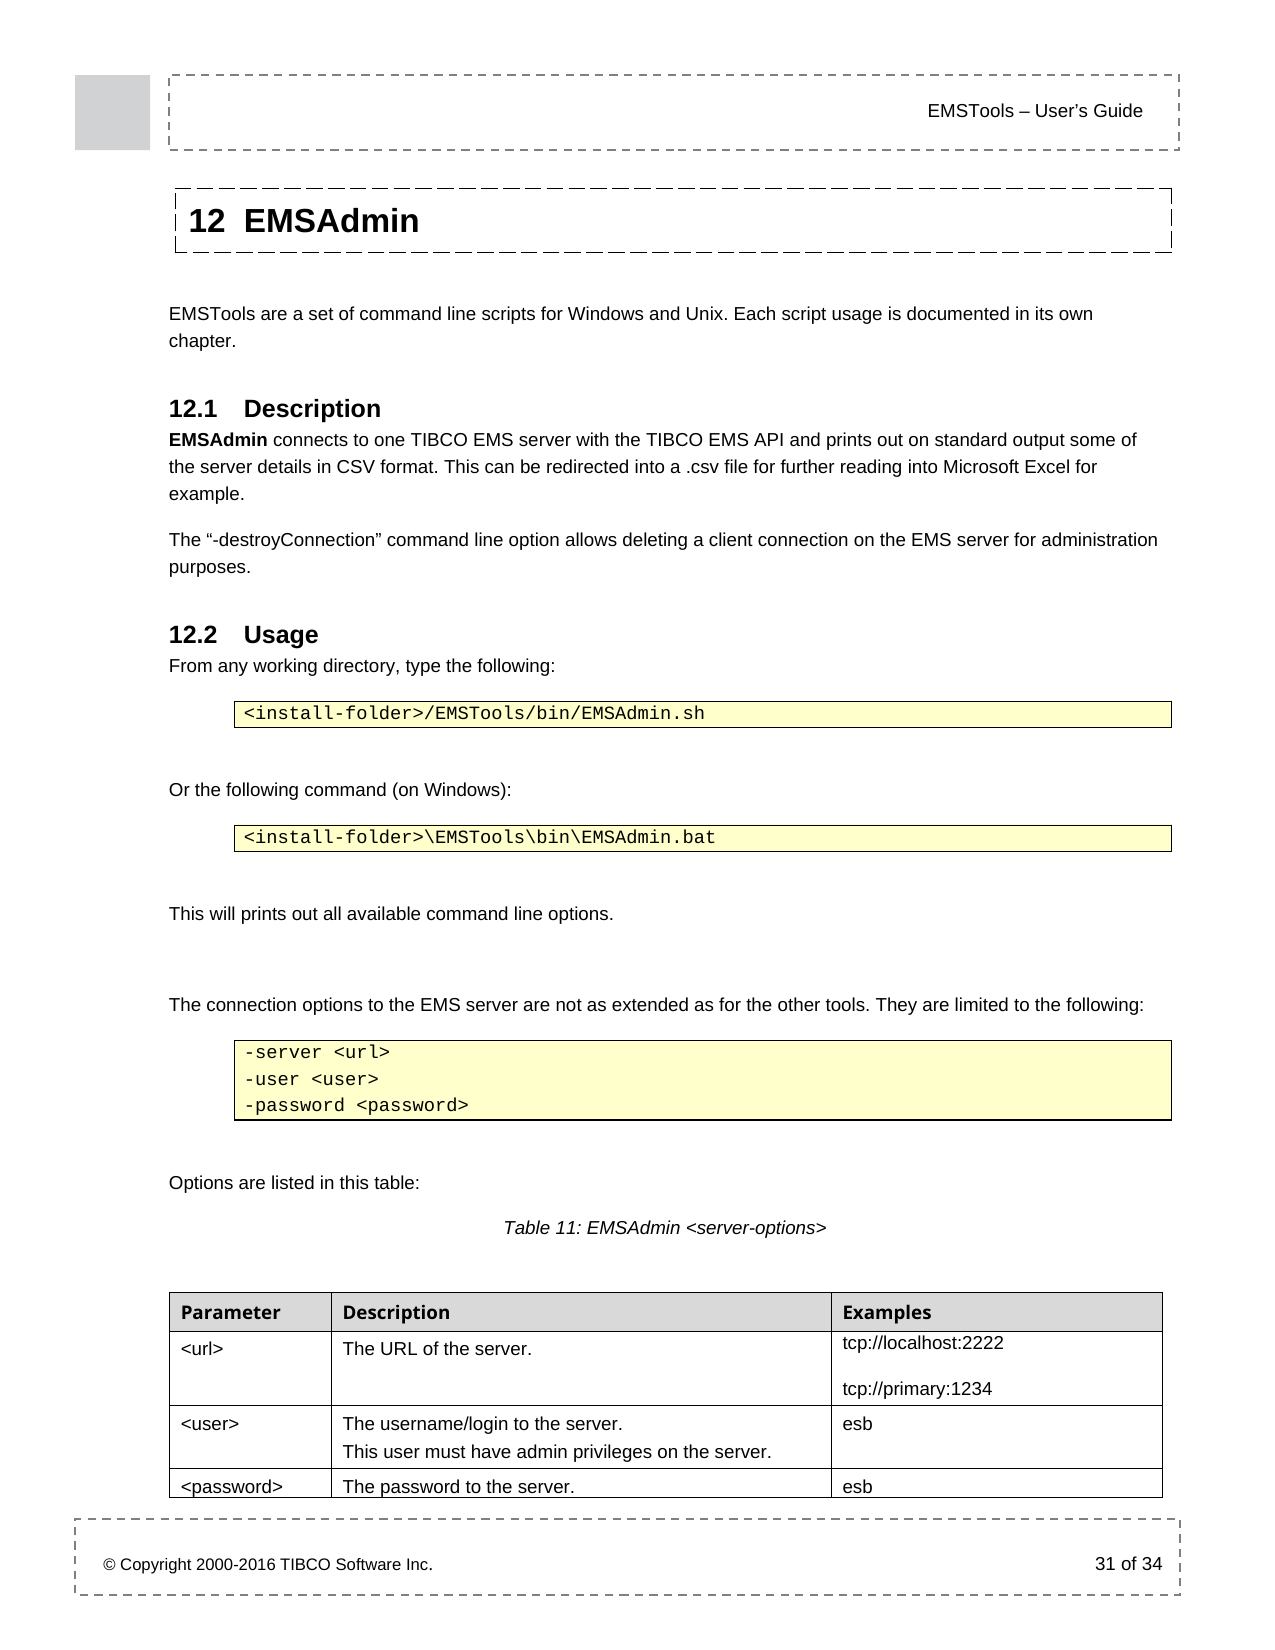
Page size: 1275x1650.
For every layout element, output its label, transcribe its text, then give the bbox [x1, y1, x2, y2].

table_cell The password to the server. [332, 1469, 831, 1497]
table_cell The username/login to the server. This user must have admin privileges on the server. [332, 1406, 831, 1468]
table_header Examples [832, 1293, 1162, 1331]
text The connection options to the EMS server are not as extended as for the other tools. They are limited to the following: [169, 994, 1162, 1016]
table_cell The URL of the server. [332, 1332, 831, 1405]
text The “-destroyConnection” command line option allows deleting a client connection on the EMS server for administration purposes. [169, 529, 1162, 577]
text <install-folder>/EMSTools/bin/EMSAdmin.sh [235, 702, 1171, 727]
table_cell <user> [170, 1406, 331, 1468]
text EMSTools are a set of command line scripts for Windows and Unix. Each script usage is documented in its own chapter. [169, 303, 1162, 351]
subtitle Usage [169, 620, 1162, 649]
subtitle Description [169, 394, 1162, 423]
text <install-folder>\EMSTools\bin\EMSAdmin.bat [235, 826, 1171, 851]
text Or the following command (on Windows): [169, 779, 1162, 801]
subtitle EMSAdmin [175, 187, 1172, 253]
text Table 11: EMSAdmin <server-options> [169, 1217, 1162, 1239]
text From any working directory, type the following: [169, 655, 1162, 676]
text Options are listed in this table: [169, 1171, 1162, 1193]
table_cell esb [832, 1406, 1162, 1468]
table_cell esb [832, 1469, 1162, 1497]
text This will prints out all available command line options. [169, 903, 1162, 924]
table_cell <url> [170, 1332, 331, 1405]
table_cell tcp://localhost:2222 tcp://primary:1234 [832, 1332, 1162, 1405]
table_header Parameter [170, 1293, 331, 1331]
table_cell <password> [170, 1469, 331, 1497]
text EMSAdmin connects to one TIBCO EMS server with the TIBCO EMS API and prints out on standard output some of the server details in CSV format. This can be redirected into a .csv file for further reading into Microsoft Excel for example. [169, 429, 1162, 504]
table_header Description [332, 1293, 831, 1331]
text -password <password> [235, 1093, 1171, 1119]
text -server <url> [235, 1041, 1171, 1064]
text -user <user> [235, 1066, 1171, 1091]
